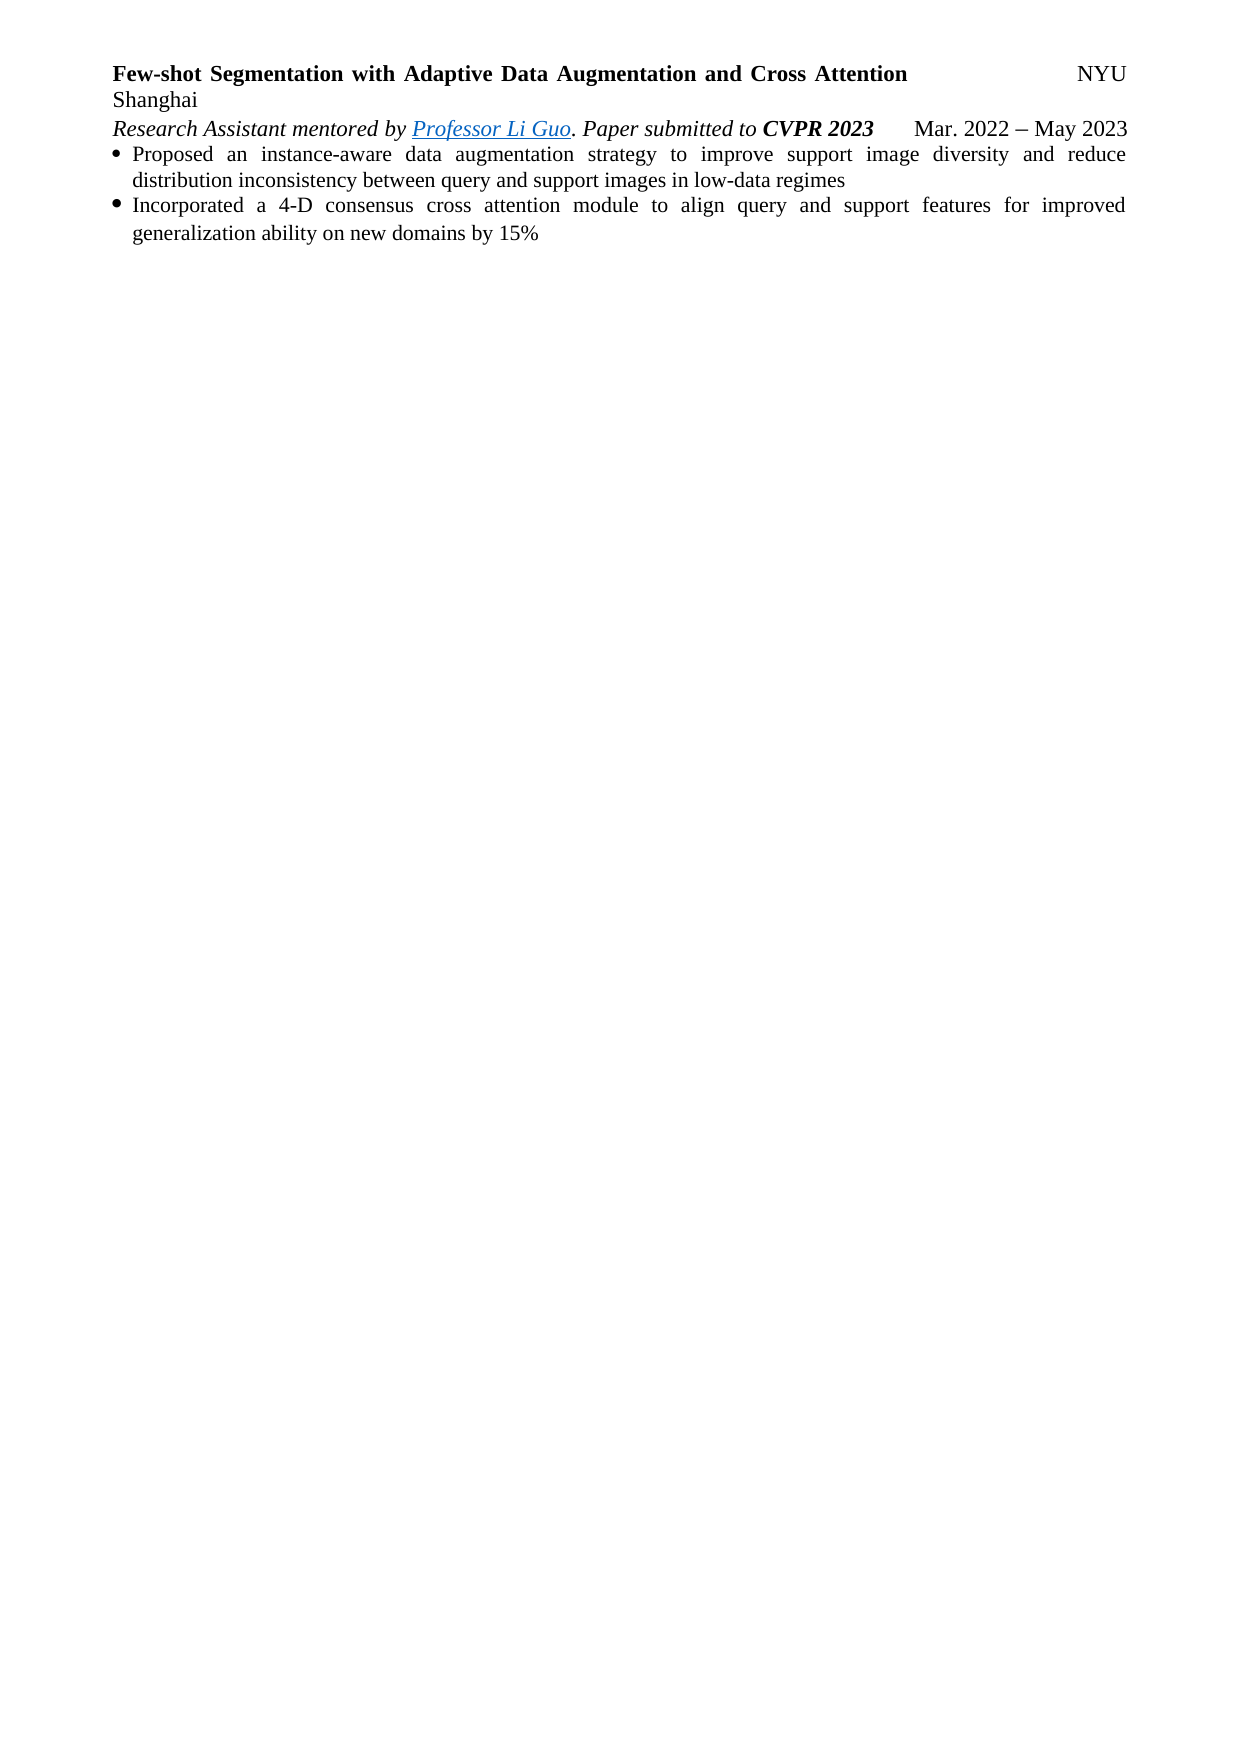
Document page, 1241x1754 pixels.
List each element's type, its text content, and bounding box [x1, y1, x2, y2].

list Incorporated a 4-D consensus cross attention module to align query and support features for improved generalization ability on new domains by 15% [112, 192, 1128, 245]
text Few-shot Segmentation with Adaptive Data Augmentation and Cross Attention NYU Shanghai [112, 60, 1128, 113]
list Proposed an instance-aware data augmentation strategy to improve support image diversity and reduce distribution inconsistency between query and support images in low-data regimes [112, 141, 1128, 192]
text Research Assistant mentored by Professor Li Guo. Paper submitted to CVPR 2023 Mar. 2022 – May 2023 [112, 113, 1128, 141]
